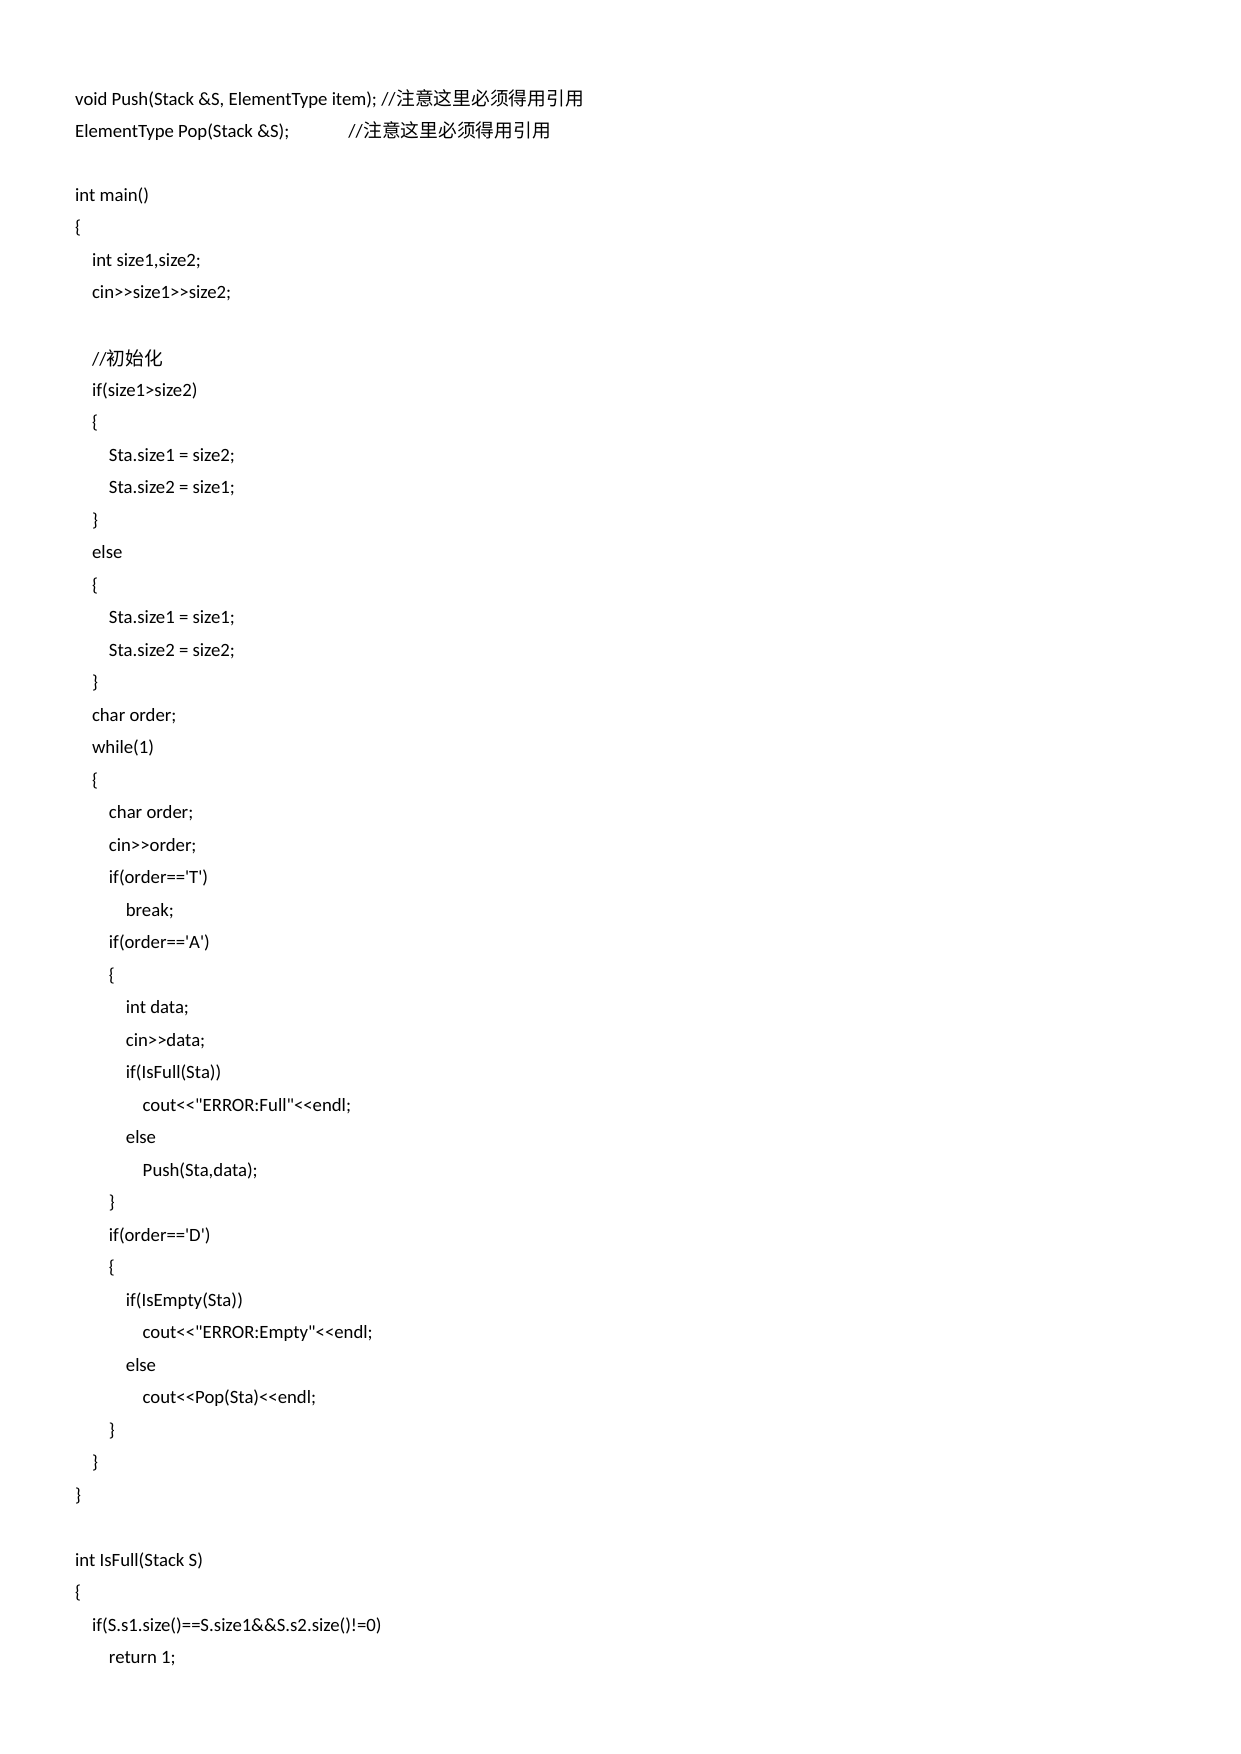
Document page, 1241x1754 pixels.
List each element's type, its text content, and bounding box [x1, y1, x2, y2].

text { [75, 406, 1165, 438]
text char order; [75, 796, 1165, 828]
text if(order=='T') [75, 861, 1165, 893]
text int main() [75, 178, 1165, 211]
text Push(Sta,data); [75, 1153, 1165, 1186]
text void Push(Stack &S, ElementType item); //注意这里必须得用引用 [75, 81, 1165, 113]
text } [75, 666, 1165, 698]
text } [75, 1186, 1165, 1218]
text while(1) [75, 731, 1165, 763]
text cout<<"ERROR:Full"<<endl; [75, 1088, 1165, 1121]
text int size1,size2; [75, 243, 1165, 276]
text if(S.s1.size()==S.size1&&S.s2.size()!=0) [75, 1608, 1165, 1641]
text cout<<"ERROR:Empty"<<endl; [75, 1316, 1165, 1348]
text { [75, 568, 1165, 601]
text { [75, 958, 1165, 991]
text return 1; [75, 1641, 1165, 1673]
text Sta.size1 = size2; [75, 438, 1165, 471]
text Sta.size1 = size1; [75, 601, 1165, 633]
text break; [75, 893, 1165, 926]
text { [75, 211, 1165, 243]
text else [75, 536, 1165, 568]
text if(size1>size2) [75, 373, 1165, 406]
text cin>>data; [75, 1023, 1165, 1056]
text } [75, 1478, 1165, 1511]
text cout<<Pop(Sta)<<endl; [75, 1381, 1165, 1413]
text { [75, 1576, 1165, 1608]
text Sta.size2 = size2; [75, 633, 1165, 666]
text else [75, 1348, 1165, 1381]
text } [75, 1413, 1165, 1446]
text { [75, 763, 1165, 796]
text //初始化 [75, 341, 1165, 373]
text } [75, 1446, 1165, 1478]
text Sta.size2 = size1; [75, 471, 1165, 503]
text char order; [75, 698, 1165, 731]
text if(IsEmpty(Sta)) [75, 1283, 1165, 1316]
text if(order=='A') [75, 926, 1165, 958]
text int data; [75, 991, 1165, 1023]
text else [75, 1121, 1165, 1153]
text cin>>size1>>size2; [75, 276, 1165, 308]
text { [75, 1251, 1165, 1283]
text cin>>order; [75, 828, 1165, 861]
text } [75, 503, 1165, 536]
text ElementType Pop(Stack &S); //注意这里必须得用引用 [75, 113, 1165, 146]
text if(order=='D') [75, 1218, 1165, 1251]
text if(IsFull(Sta)) [75, 1056, 1165, 1088]
text int IsFull(Stack S) [75, 1543, 1165, 1576]
